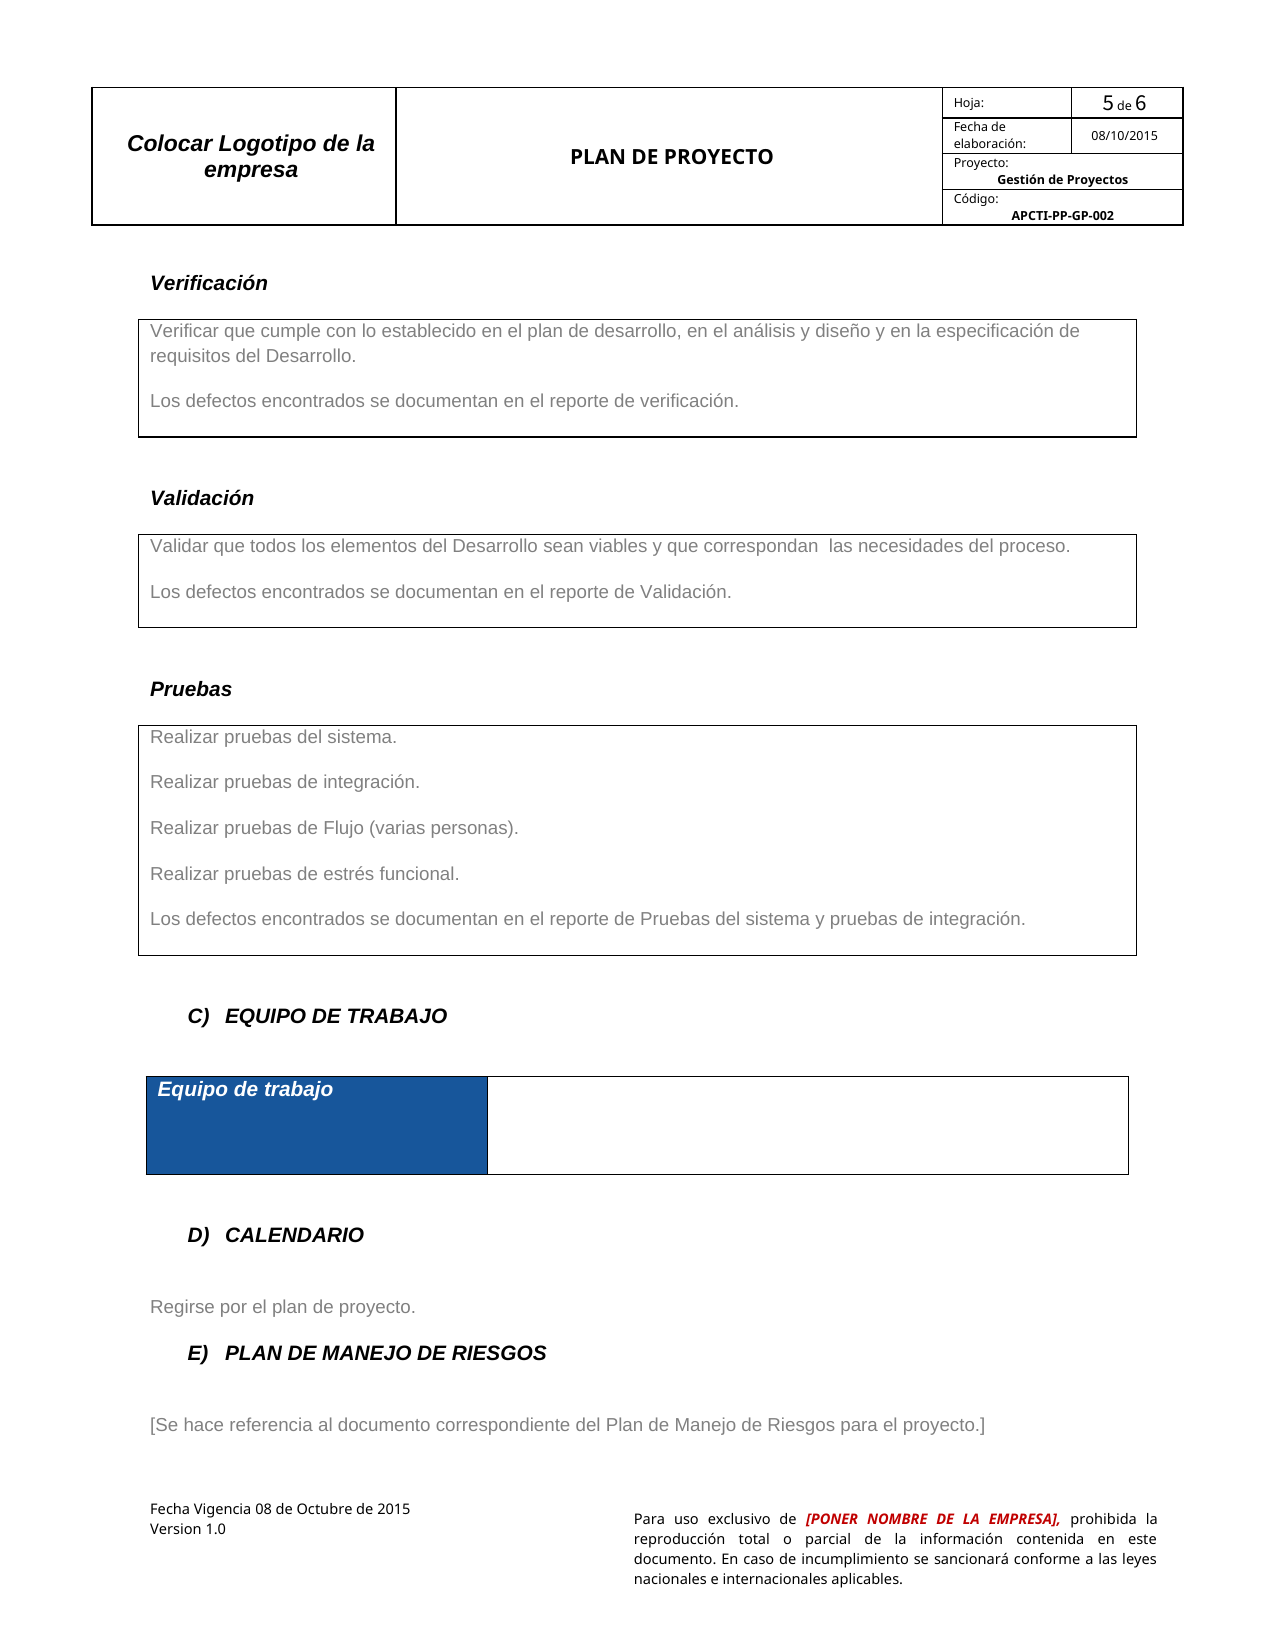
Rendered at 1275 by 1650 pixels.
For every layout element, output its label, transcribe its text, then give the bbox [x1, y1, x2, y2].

text [Se hace referencia al documento correspondiente del Plan de Manejo de Riesgos para el proyecto.] [150, 1413, 1125, 1435]
table_header Verificar que cumple con lo establecido en el plan de desarrollo, en el análisis y diseño y en la especificación de requisitos del Desarrollo. Los defectos encontrados se documentan en el reporte de verificación. [139, 320, 1136, 436]
list PLAN DE MANEJO DE RIESGOS [187, 1341, 1125, 1365]
list CALENDARIO [187, 1223, 1125, 1247]
list EQUIPO DE TRABAJO [187, 1004, 1125, 1028]
text Regirse por el plan de proyecto. [150, 1296, 1125, 1317]
text Pruebas [150, 676, 1125, 700]
table_header Realizar pruebas del sistema. Realizar pruebas de integración. Realizar pruebas de Flujo (varias personas). Realizar pruebas de estrés funcional. Los defectos encontrados se documentan en el reporte de Pruebas del sistema y pruebas de integración. [139, 726, 1136, 954]
table_header Equipo de trabajo [147, 1077, 487, 1174]
table_header Validar que todos los elementos del Desarrollo sean viables y que correspondan las necesidades del proceso. Los defectos encontrados se documentan en el reporte de Validación. [139, 535, 1136, 627]
text Verificación [150, 270, 1125, 294]
table_header [488, 1077, 1128, 1174]
text Validación [150, 486, 1125, 510]
